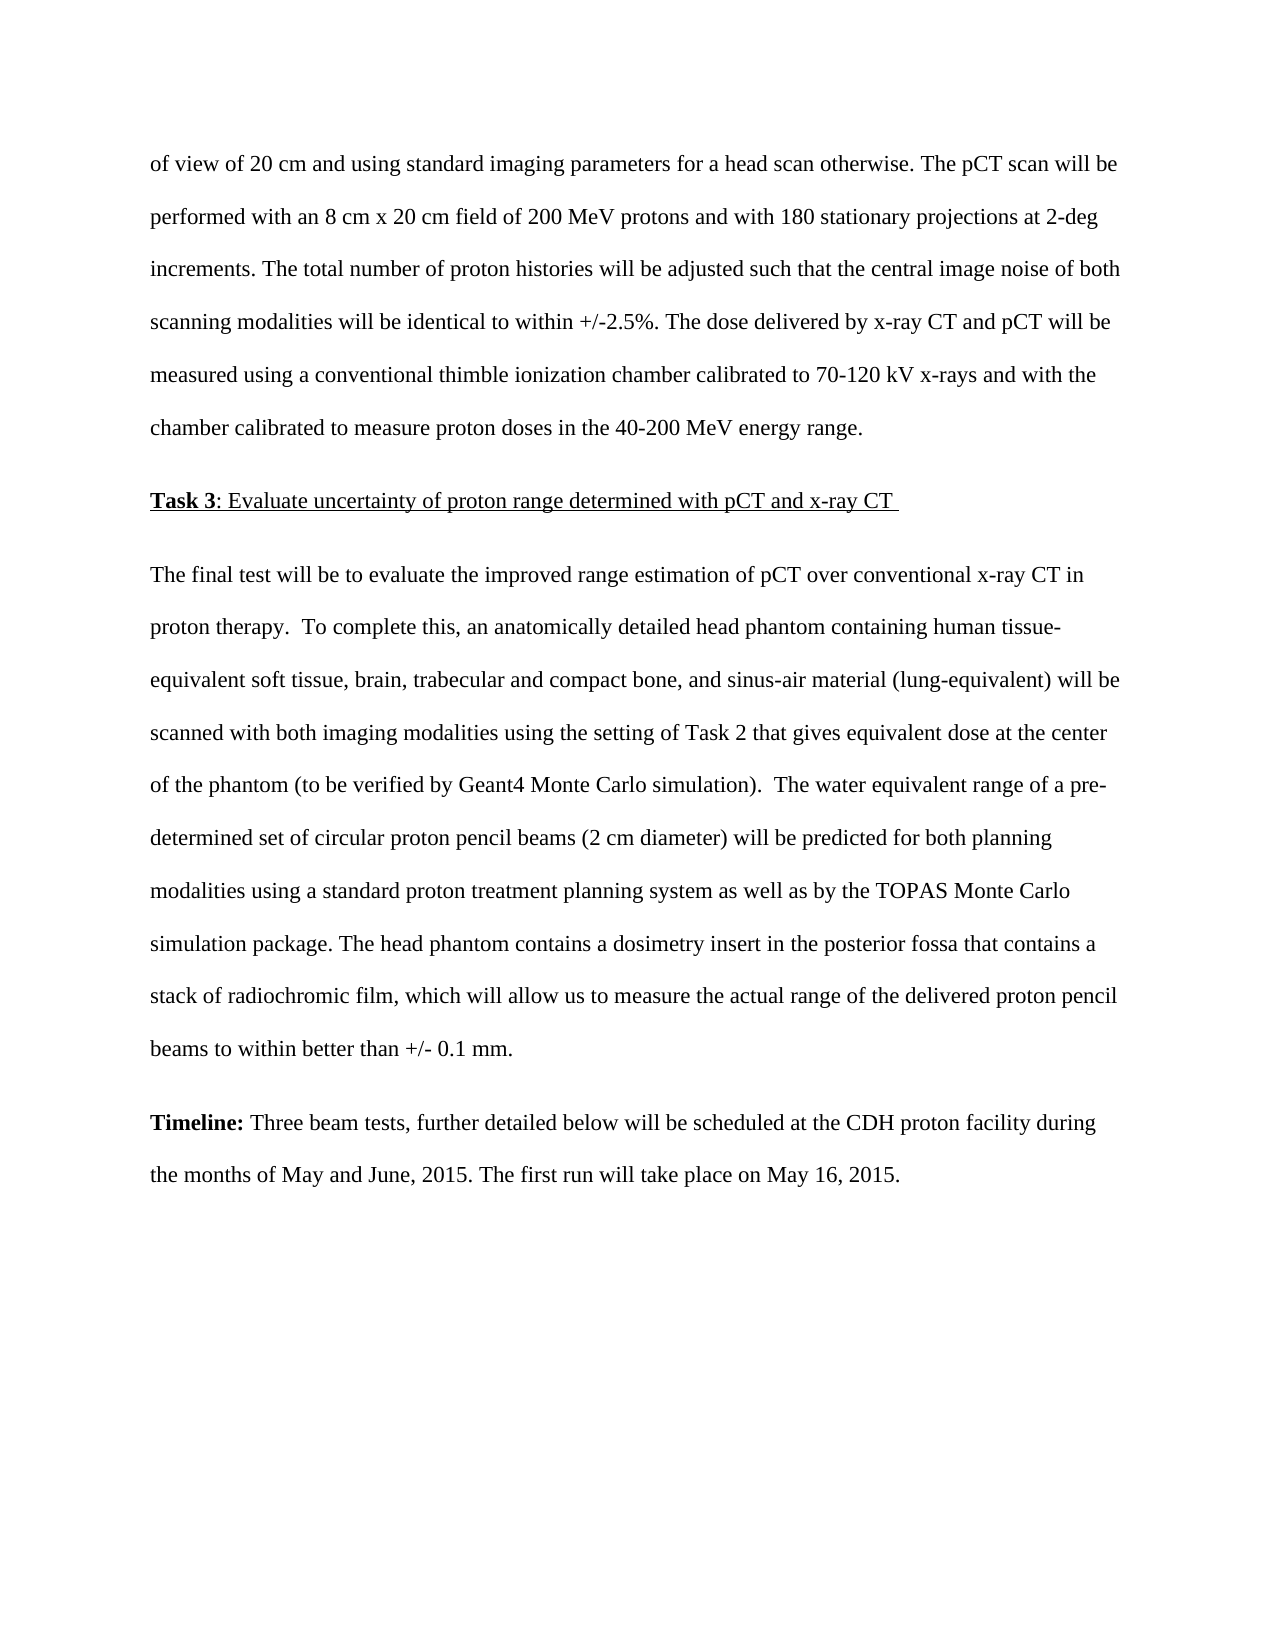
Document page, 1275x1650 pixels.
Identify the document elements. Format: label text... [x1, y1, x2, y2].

text Task 3: Evaluate uncertainty of proton range determined with pCT and x-ray CT [150, 487, 1125, 513]
text The final test will be to evaluate the improved range estimation of pCT over conventional x-ray CT in proton therapy. To complete this, an anatomically detailed head phantom containing human tissue-equivalent soft tissue, brain, trabecular and compact bone, and sinus-air material (lung-equivalent) will be scanned with both imaging modalities using the setting of Task 2 that gives equivalent dose at the center of the phantom (to be verified by Geant4 Monte Carlo simulation). The water equivalent range of a pre-determined set of circular proton pencil beams (2 cm diameter) will be predicted for both planning modalities using a standard proton treatment planning system as well as by the TOPAS Monte Carlo simulation package. The head phantom contains a dosimetry insert in the posterior fossa that contains a stack of radiochromic film, which will allow us to measure the actual range of the delivered proton pencil beams to within better than +/- 0.1 mm. [150, 561, 1125, 1061]
text Timeline: Three beam tests, further detailed below will be scheduled at the CDH proton facility during the months of May and June, 2015. The first run will take place on May 16, 2015. [150, 1108, 1125, 1188]
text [150, 150, 1125, 440]
